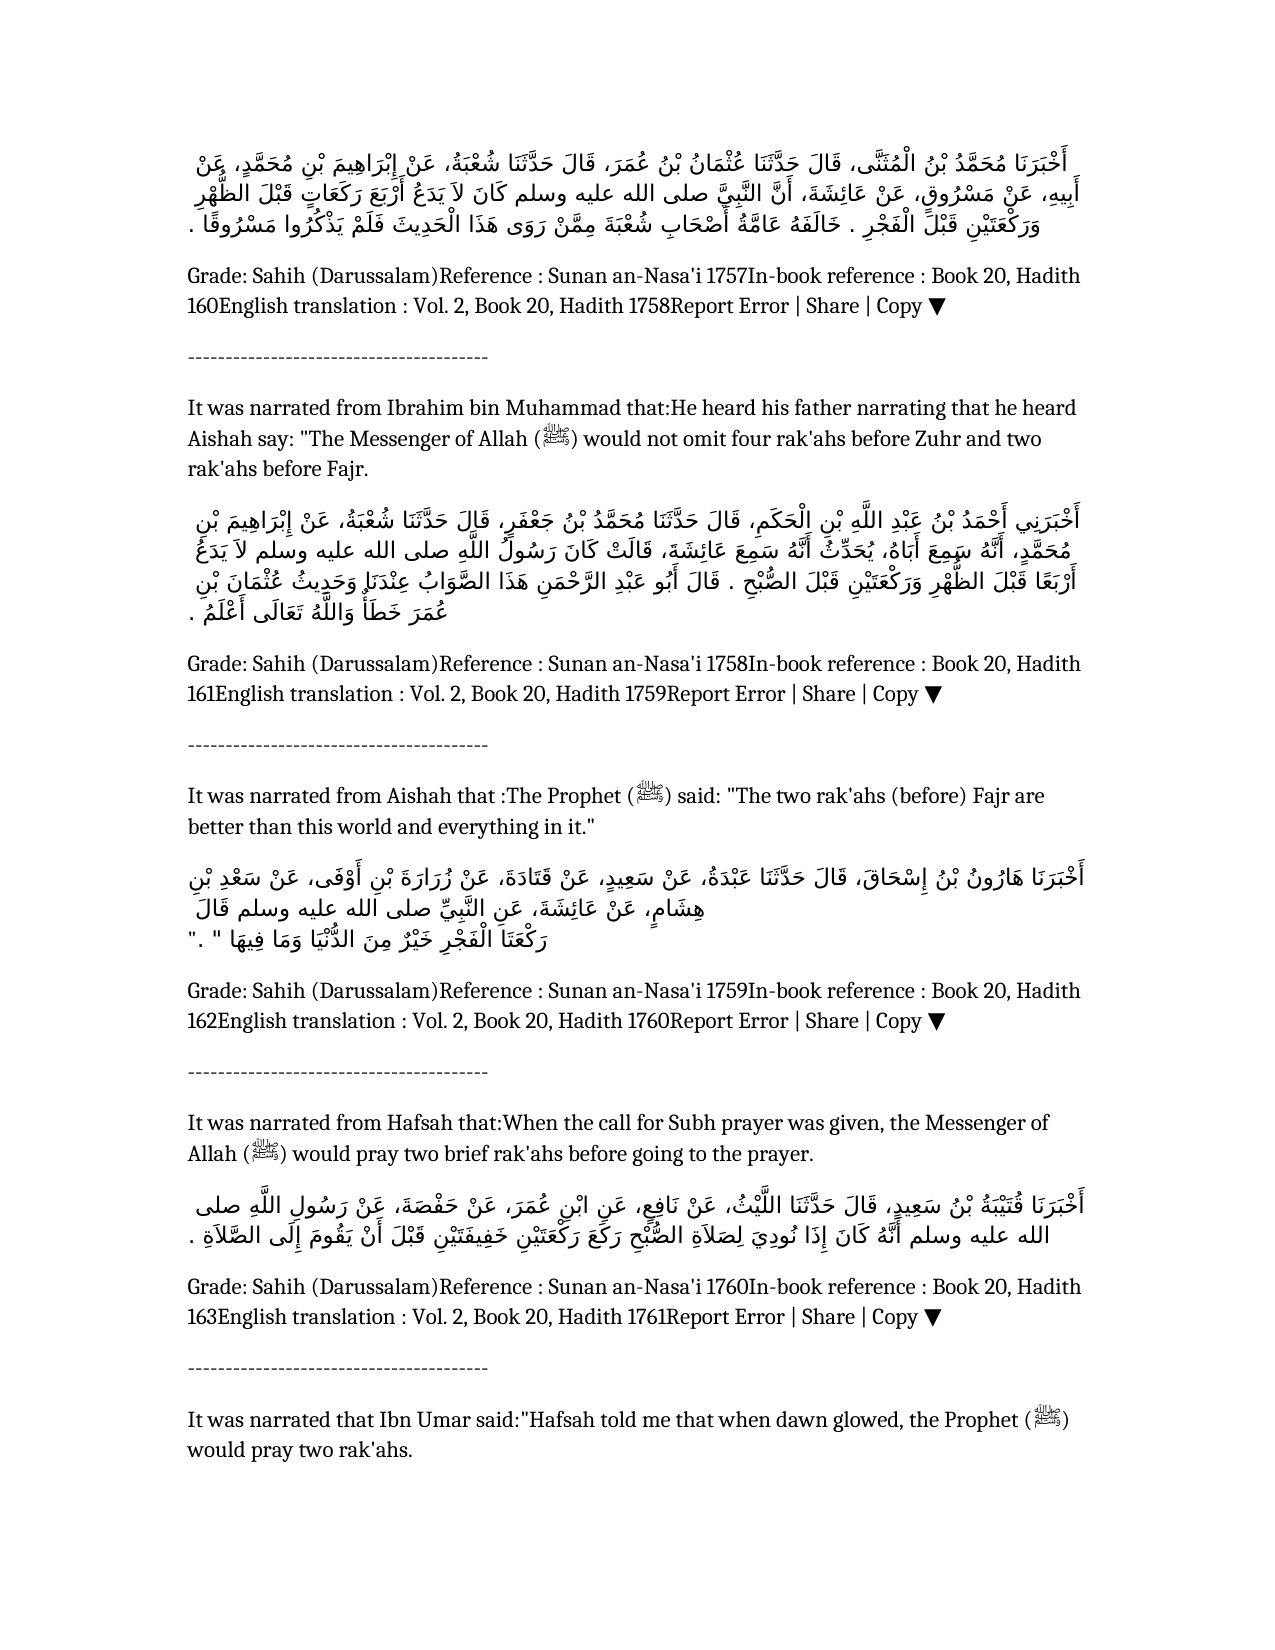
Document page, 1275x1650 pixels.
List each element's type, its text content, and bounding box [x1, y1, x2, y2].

text It was narrated from Hafsah that:When the call for Subh prayer was given, the Messenger of Allah (ﷺ) would pray two brief rak'ahs before going to the prayer. [187, 1110, 1087, 1167]
text ---------------------------------------- [187, 344, 1087, 370]
text ---------------------------------------- [187, 1355, 1087, 1381]
text ---------------------------------------- [187, 732, 1087, 758]
text ---------------------------------------- [187, 1059, 1087, 1085]
text أَخْبَرَنِي أَحْمَدُ بْنُ عَبْدِ اللَّهِ بْنِ الْحَكَمِ، قَالَ حَدَّثَنَا مُحَمَّدُ بْنُ جَعْفَرٍ، قَالَ حَدَّثَنَا شُعْبَةُ، عَنْ إِبْرَاهِيمَ بْنِ مُحَمَّدٍ، أَنَّهُ سَمِعَ أَبَاهُ، يُحَدِّثُ أَنَّهُ سَمِعَ عَائِشَةَ، قَالَتْ كَانَ رَسُولُ اللَّهِ صلى الله عليه وسلم لاَ يَدَعُ أَرْبَعًا قَبْلَ الظُّهْرِ وَرَكْعَتَيْنِ قَبْلَ الصُّبْحِ ‏.‏ قَالَ أَبُو عَبْدِ الرَّحْمَنِ هَذَا الصَّوَابُ عِنْدَنَا وَحَدِيثُ عُثْمَانَ بْنِ عُمَرَ خَطَأٌ وَاللَّهُ تَعَالَى أَعْلَمُ ‏.‏ [187, 507, 1087, 626]
text Grade: Sahih (Darussalam)Reference : Sunan an-Nasa'i 1758In-book reference : Book 20, Hadith 161English translation : Vol. 2, Book 20, Hadith 1759Report Error | Share | Copy ▼ [187, 650, 1087, 707]
text Grade: Sahih (Darussalam)Reference : Sunan an-Nasa'i 1757In-book reference : Book 20, Hadith 160English translation : Vol. 2, Book 20, Hadith 1758Report Error | Share | Copy ▼ [187, 263, 1087, 319]
text It was narrated from Ibrahim bin Muhammad that:He heard his father narrating that he heard Aishah say: "The Messenger of Allah (ﷺ) would not omit four rak'ahs before Zuhr and two rak'ahs before Fajr. [187, 395, 1087, 482]
text Grade: Sahih (Darussalam)Reference : Sunan an-Nasa'i 1759In-book reference : Book 20, Hadith 162English translation : Vol. 2, Book 20, Hadith 1760Report Error | Share | Copy ▼ [187, 977, 1087, 1034]
text أَخْبَرَنَا هَارُونُ بْنُ إِسْحَاقَ، قَالَ حَدَّثَنَا عَبْدَةُ، عَنْ سَعِيدٍ، عَنْ قَتَادَةَ، عَنْ زُرَارَةَ بْنِ أَوْفَى، عَنْ سَعْدِ بْنِ هِشَامٍ، عَنْ عَائِشَةَ، عَنِ النَّبِيِّ صلى الله عليه وسلم قَالَ ‏ "‏ رَكْعَتَا الْفَجْرِ خَيْرٌ مِنَ الدُّنْيَا وَمَا فِيهَا ‏"‏ ‏.‏ [187, 864, 1087, 953]
text It was narrated that Ibn Umar said:"Hafsah told me that when dawn glowed, the Prophet (ﷺ) would pray two rak'ahs. [187, 1406, 1087, 1463]
text It was narrated from Aishah that :The Prophet (ﷺ) said: "The two rak'ahs (before) Fajr are better than this world and everything in it." [187, 783, 1087, 840]
text Grade: Sahih (Darussalam)Reference : Sunan an-Nasa'i 1760In-book reference : Book 20, Hadith 163English translation : Vol. 2, Book 20, Hadith 1761Report Error | Share | Copy ▼ [187, 1274, 1087, 1330]
text أَخْبَرَنَا مُحَمَّدُ بْنُ الْمُثَنَّى، قَالَ حَدَّثَنَا عُثْمَانُ بْنُ عُمَرَ، قَالَ حَدَّثَنَا شُعْبَةُ، عَنْ إِبْرَاهِيمَ بْنِ مُحَمَّدٍ، عَنْ أَبِيهِ، عَنْ مَسْرُوقٍ، عَنْ عَائِشَةَ، أَنَّ النَّبِيَّ صلى الله عليه وسلم كَانَ لاَ يَدَعُ أَرْبَعَ رَكَعَاتٍ قَبْلَ الظُّهْرِ وَرَكْعَتَيْنِ قَبْلَ الْفَجْرِ ‏.‏ خَالَفَهُ عَامَّةُ أَصْحَابِ شُعْبَةَ مِمَّنْ رَوَى هَذَا الْحَدِيثَ فَلَمْ يَذْكُرُوا مَسْرُوقًا ‏.‏ [187, 150, 1087, 238]
text أَخْبَرَنَا قُتَيْبَةُ بْنُ سَعِيدٍ، قَالَ حَدَّثَنَا اللَّيْثُ، عَنْ نَافِعٍ، عَنِ ابْنِ عُمَرَ، عَنْ حَفْصَةَ، عَنْ رَسُولِ اللَّهِ صلى الله عليه وسلم أَنَّهُ كَانَ إِذَا نُودِيَ لِصَلاَةِ الصُّبْحِ رَكَعَ رَكْعَتَيْنِ خَفِيفَتَيْنِ قَبْلَ أَنْ يَقُومَ إِلَى الصَّلاَةِ ‏.‏ [187, 1192, 1087, 1249]
